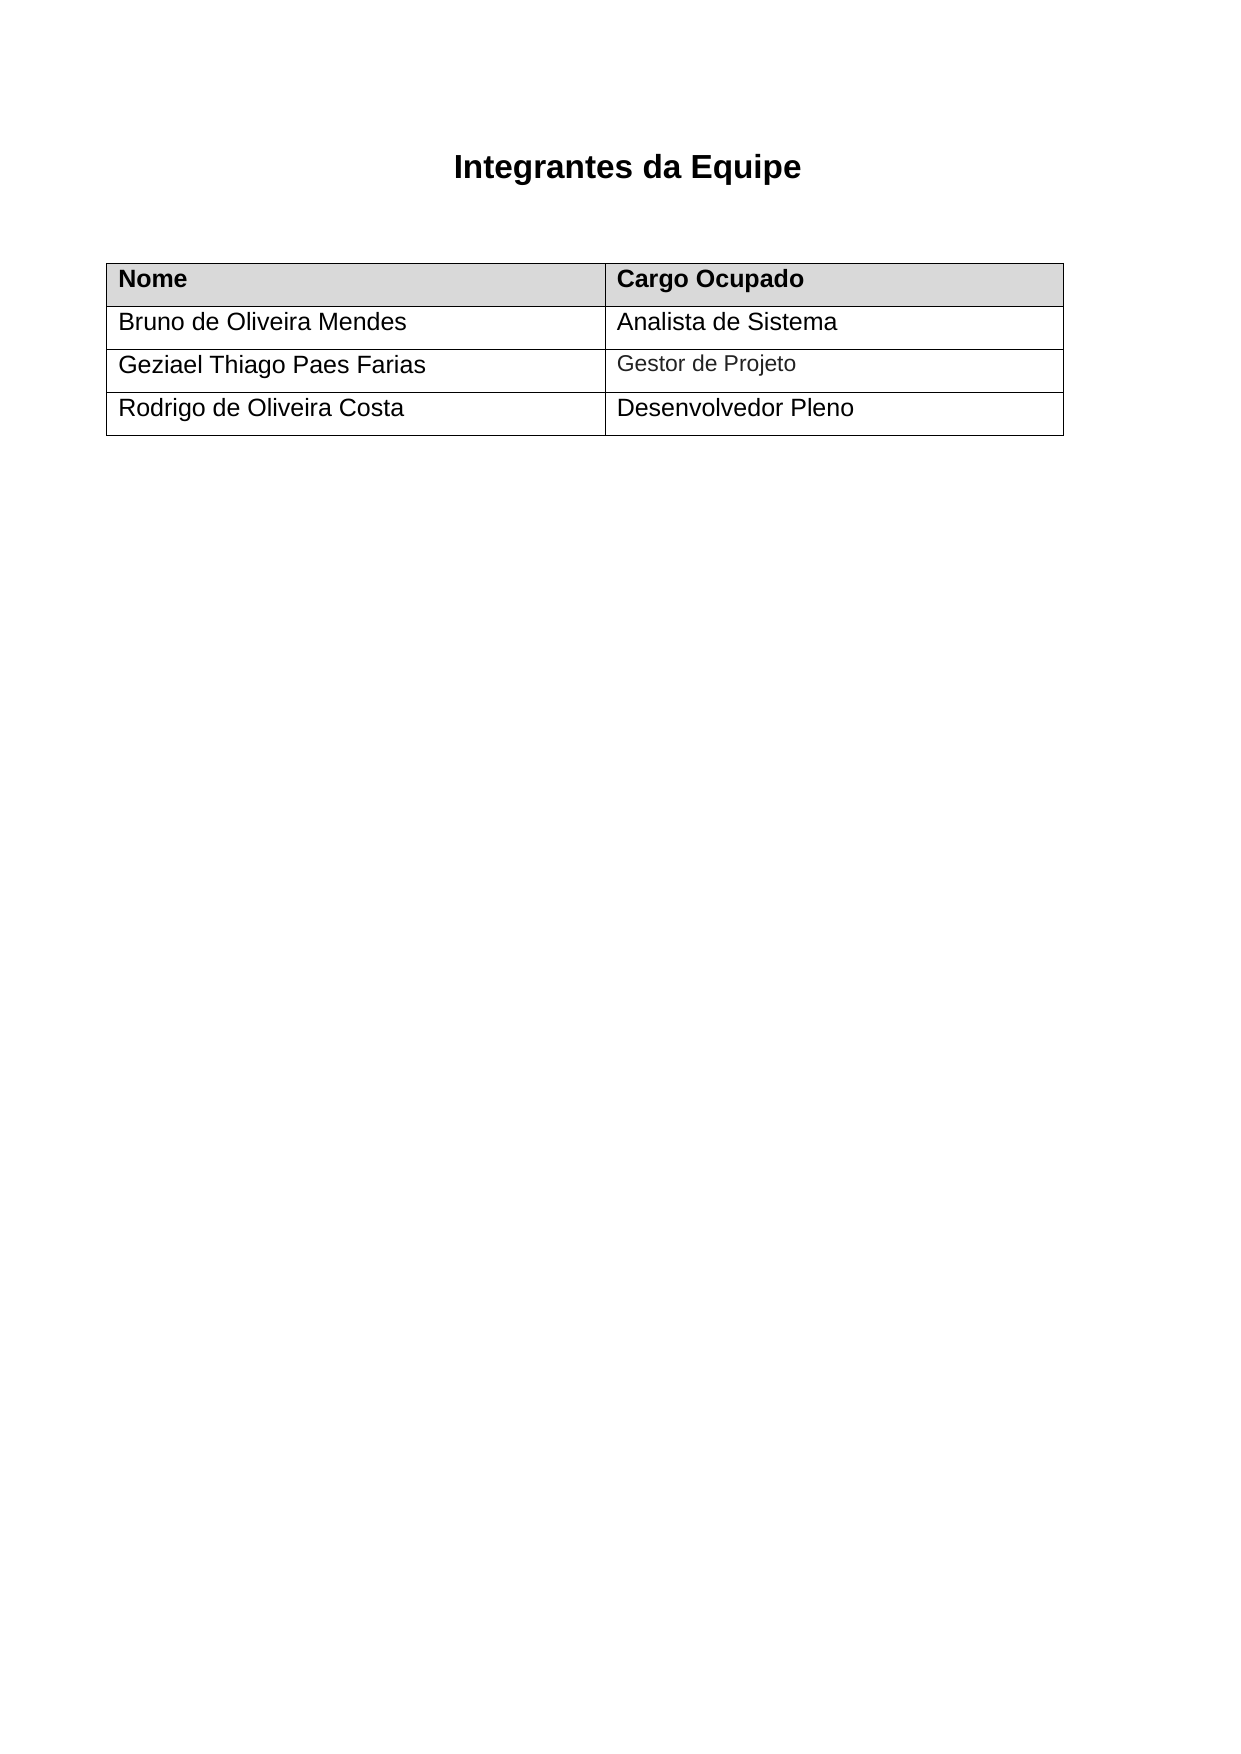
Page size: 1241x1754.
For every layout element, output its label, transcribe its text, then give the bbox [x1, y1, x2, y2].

text Integrantes da Equipe [118, 148, 1137, 186]
table_cell Rodrigo de Oliveira Costa [107, 393, 605, 434]
table_cell Analista de Sistema [606, 307, 1063, 349]
table_header Nome [107, 264, 605, 306]
table_cell Bruno de Oliveira Mendes [107, 307, 605, 349]
table_cell Geziael Thiago Paes Farias [107, 350, 605, 392]
table_header Cargo Ocupado [606, 264, 1063, 306]
table_cell Gestor de Projeto [606, 350, 1063, 392]
table_cell Desenvolvedor Pleno [606, 393, 1063, 434]
